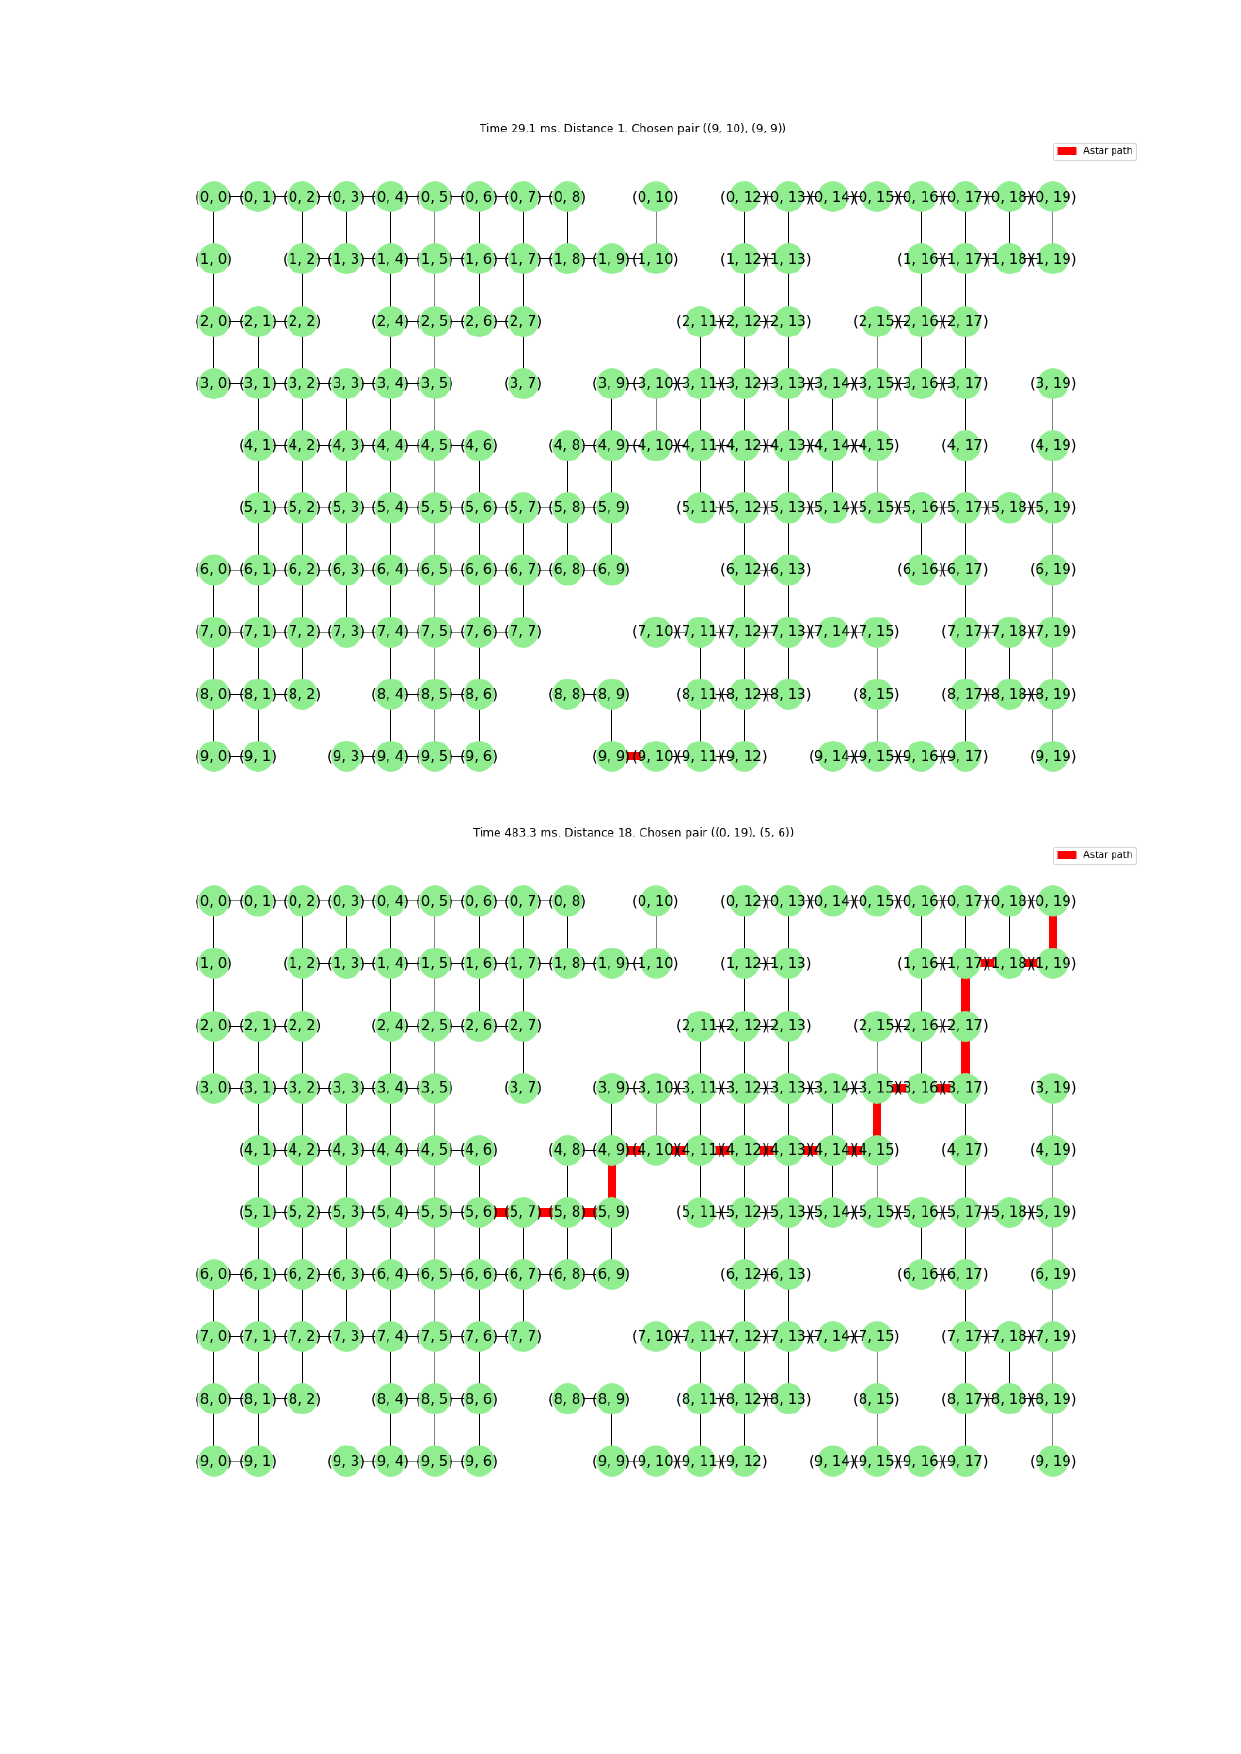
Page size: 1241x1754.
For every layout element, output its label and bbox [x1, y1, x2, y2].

picture [118, 116, 1147, 1526]
